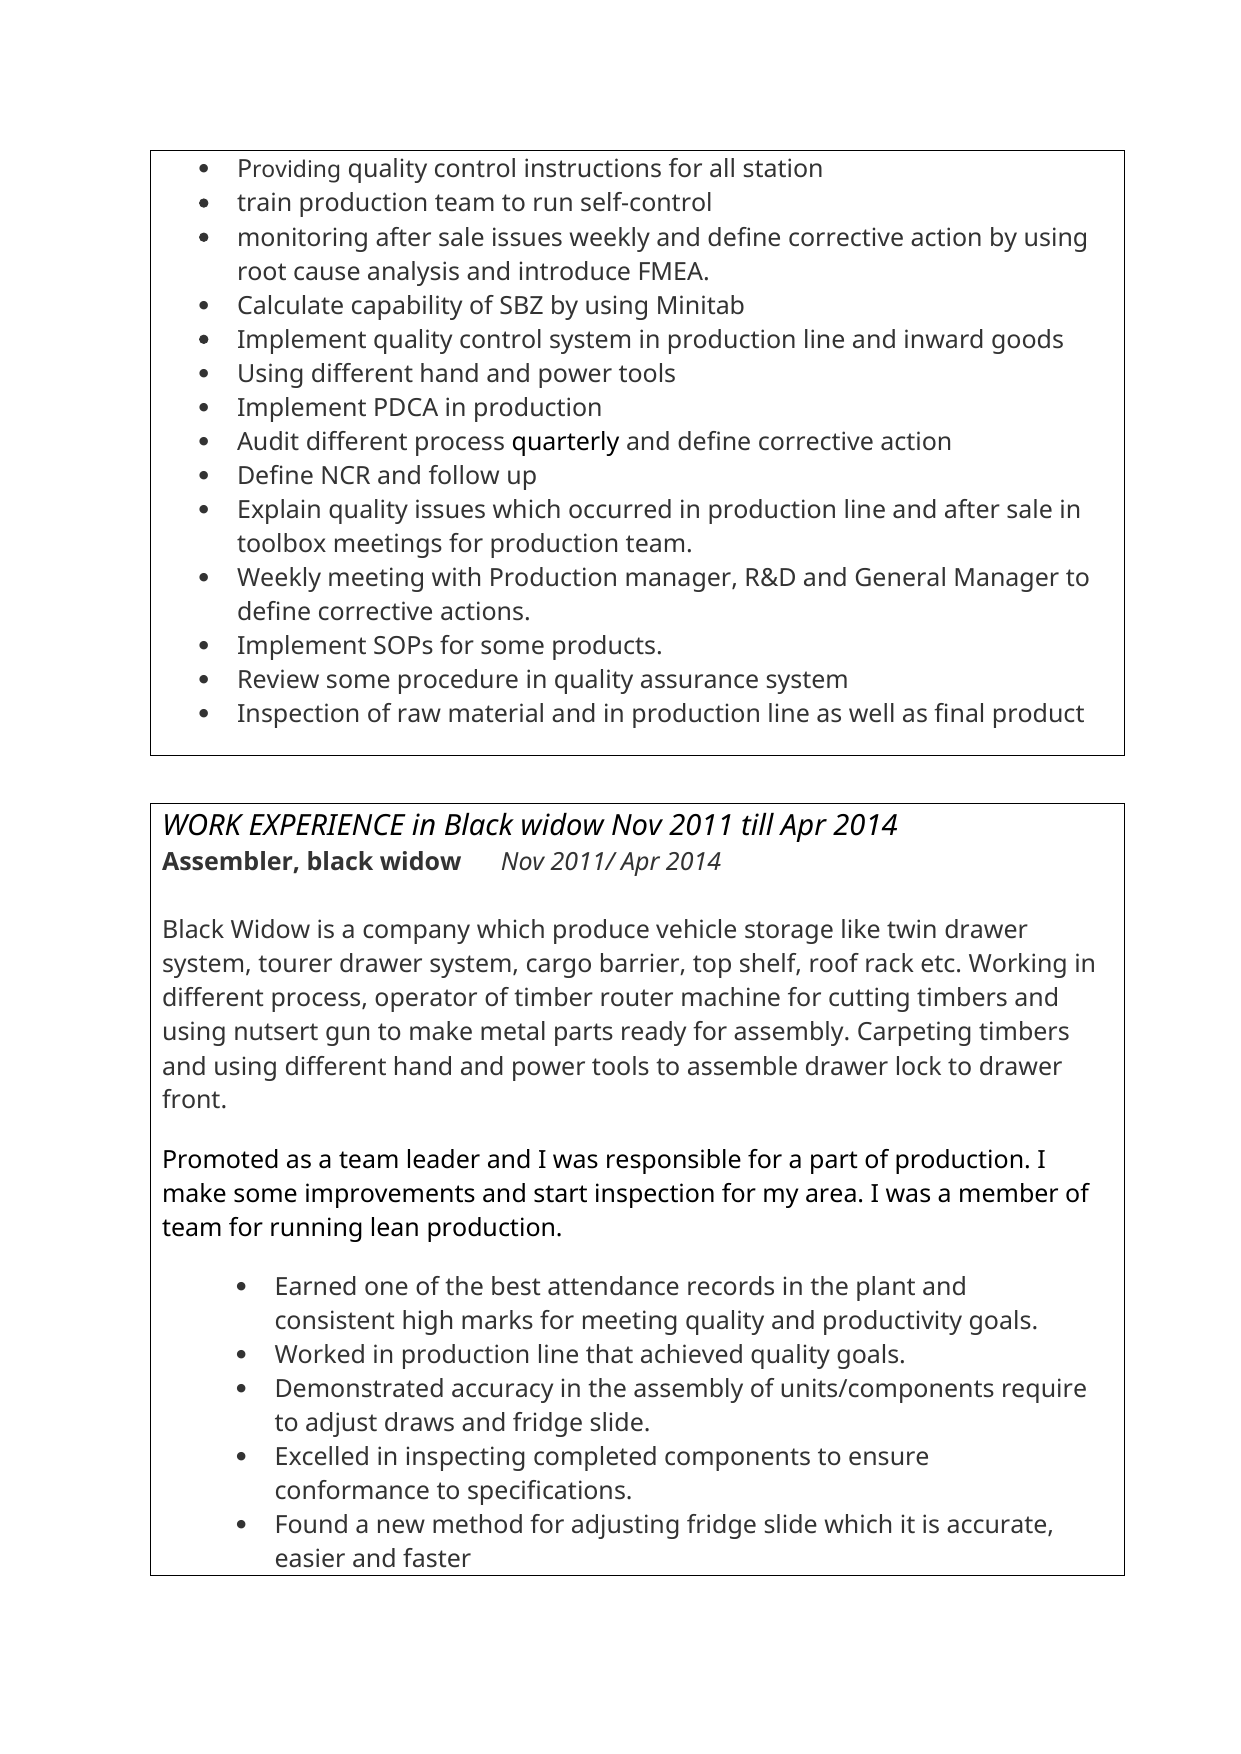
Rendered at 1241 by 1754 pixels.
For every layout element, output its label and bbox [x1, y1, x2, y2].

table_header [151, 151, 1124, 755]
table_header [151, 804, 1124, 1575]
